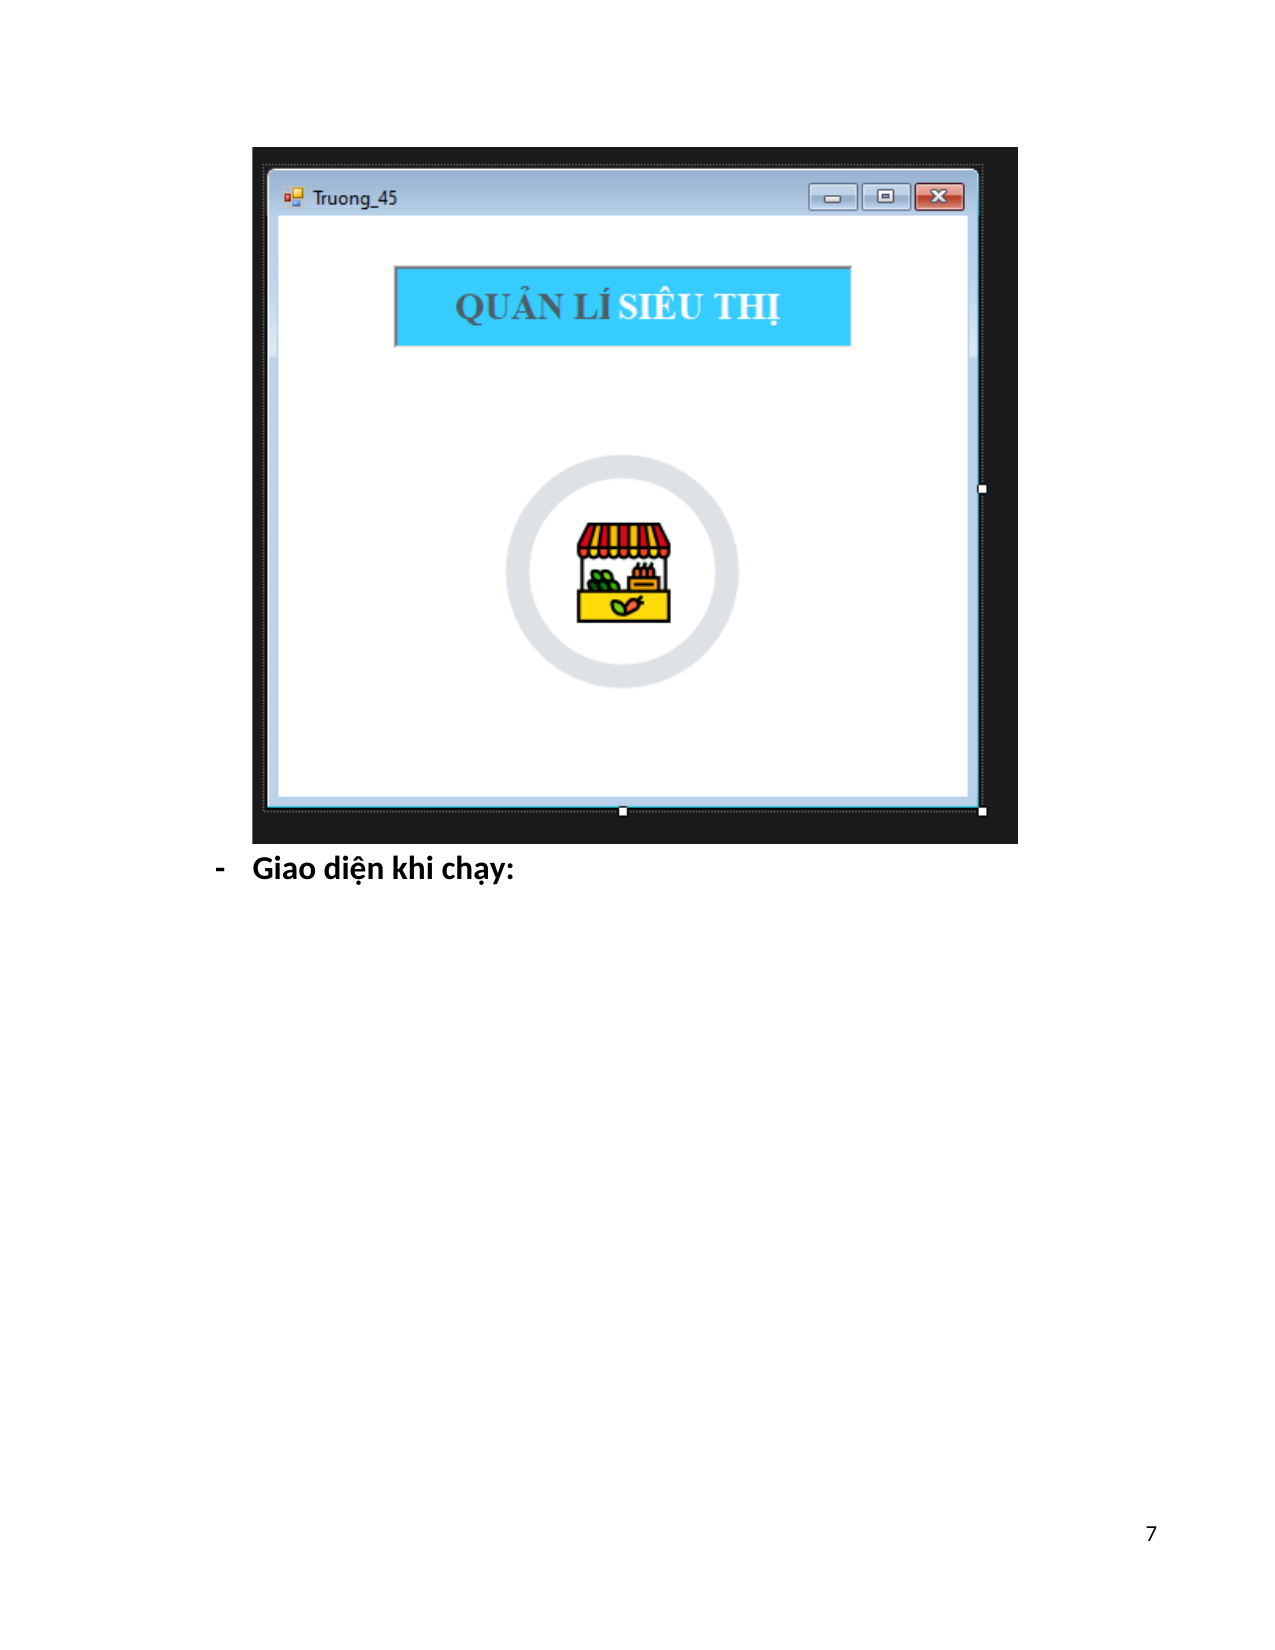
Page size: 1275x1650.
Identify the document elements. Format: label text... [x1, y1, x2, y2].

list Giao diện khi chạy: [215, 847, 1157, 888]
picture [252, 147, 1018, 844]
